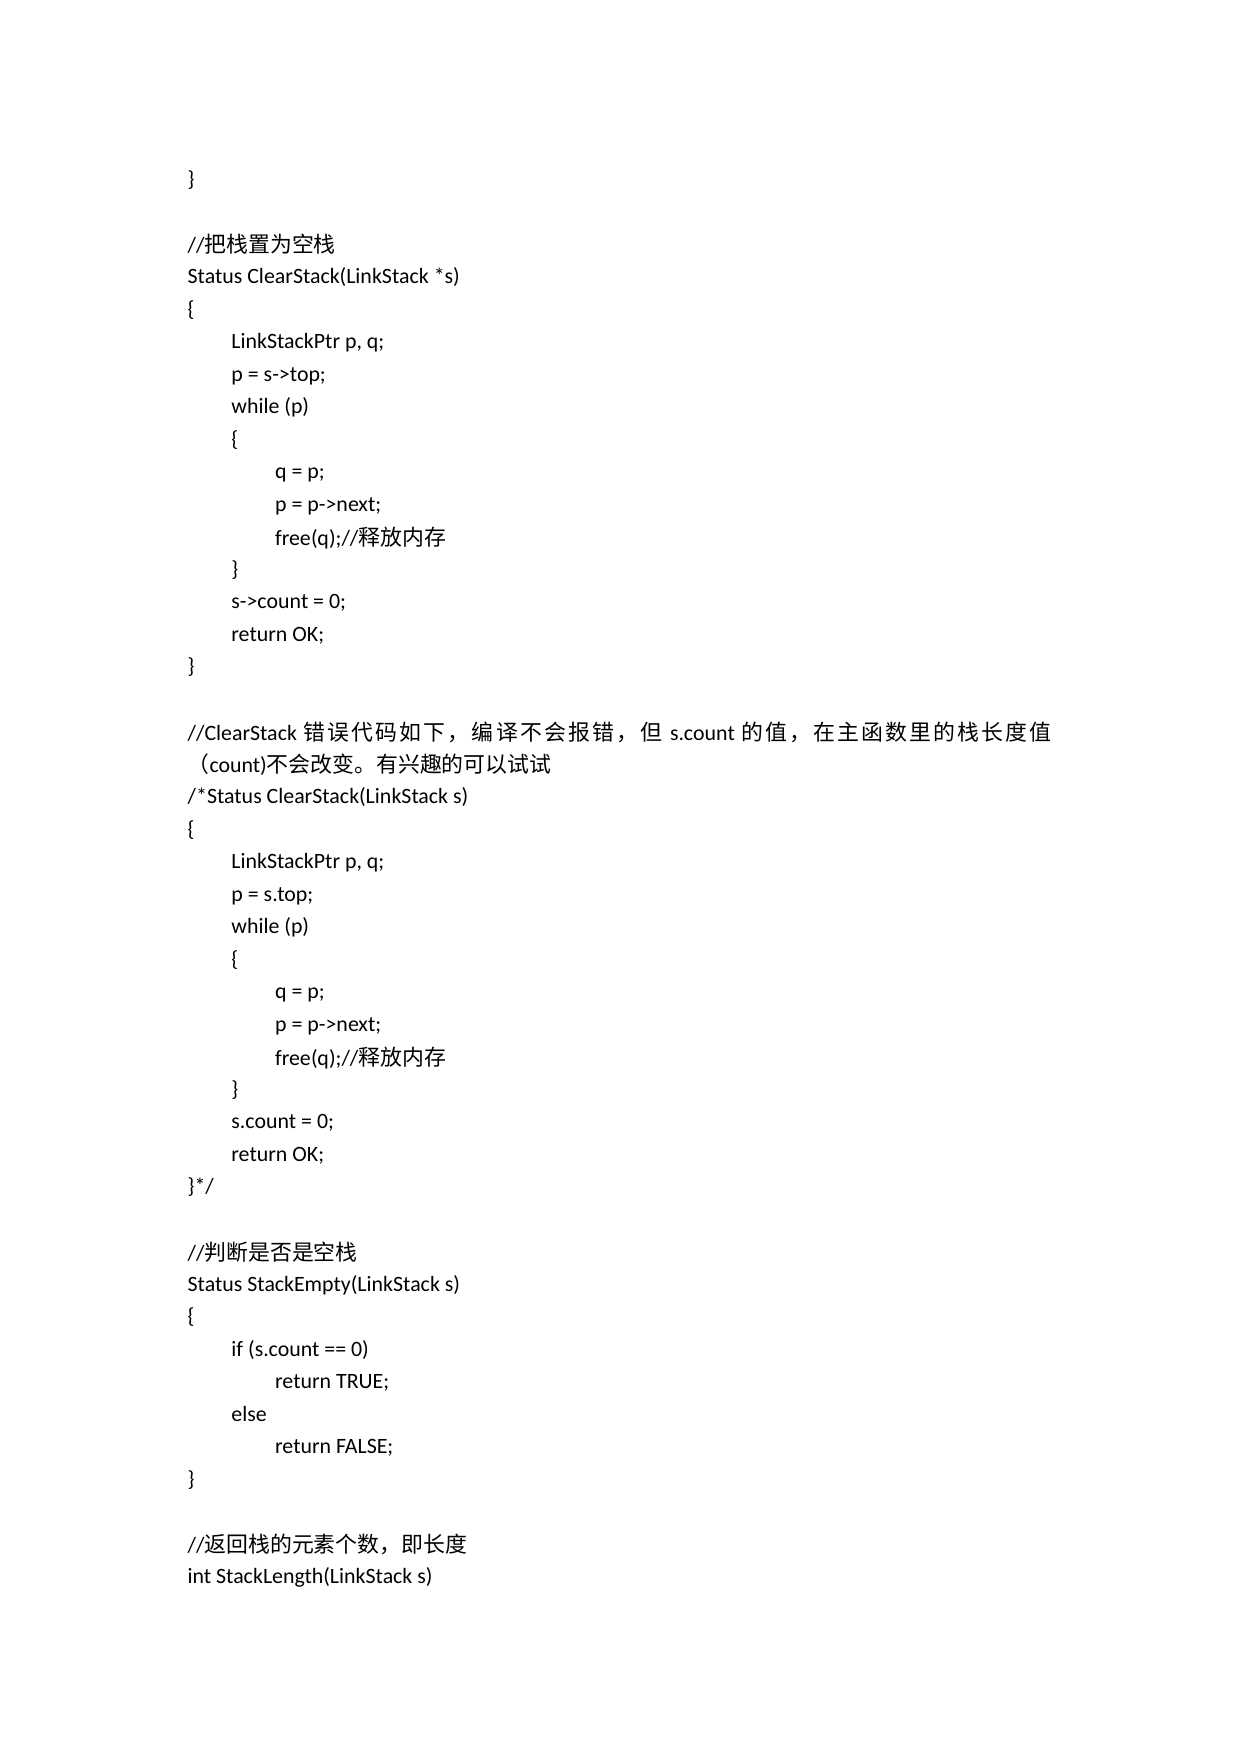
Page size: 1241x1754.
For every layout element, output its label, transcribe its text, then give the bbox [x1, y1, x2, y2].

text { [187, 292, 1053, 324]
text //返回栈的元素个数，即长度 [187, 1527, 1053, 1559]
text q = p; [187, 974, 1053, 1007]
text int StackLength(LinkStack s) [187, 1559, 1053, 1592]
text return OK; [187, 1137, 1053, 1169]
text Status ClearStack(LinkStack *s) [187, 259, 1053, 292]
text } [187, 1072, 1053, 1104]
text if (s.count == 0) [187, 1332, 1053, 1364]
text s.count = 0; [187, 1104, 1053, 1137]
text } [187, 552, 1053, 584]
text return TRUE; [187, 1364, 1053, 1397]
text LinkStackPtr p, q; [187, 844, 1053, 877]
text Status StackEmpty(LinkStack s) [187, 1267, 1053, 1299]
text p = p->next; [187, 1007, 1053, 1039]
text { [187, 1299, 1053, 1332]
text { [187, 942, 1053, 974]
text return OK; [187, 617, 1053, 649]
text { [187, 422, 1053, 454]
text } [187, 162, 1053, 194]
text p = p->next; [187, 487, 1053, 519]
text } [187, 1462, 1053, 1494]
text q = p; [187, 454, 1053, 487]
text { [187, 812, 1053, 844]
text free(q);//释放内存 [187, 1039, 1053, 1072]
text //ClearStack错误代码如下，编译不会报错，但s.count的值，在主函数里的栈长度值（count)不会改变。有兴趣的可以试试 [187, 714, 1053, 779]
text else [187, 1397, 1053, 1429]
text } [187, 649, 1053, 682]
text }*/ [187, 1169, 1053, 1202]
text s->count = 0; [187, 584, 1053, 617]
text while (p) [187, 389, 1053, 422]
text //把栈置为空栈 [187, 227, 1053, 259]
text //判断是否是空栈 [187, 1234, 1053, 1267]
text p = s->top; [187, 357, 1053, 389]
text free(q);//释放内存 [187, 519, 1053, 552]
text /*Status ClearStack(LinkStack s) [187, 779, 1053, 812]
text p = s.top; [187, 877, 1053, 909]
text while (p) [187, 909, 1053, 942]
text LinkStackPtr p, q; [187, 324, 1053, 357]
text return FALSE; [187, 1429, 1053, 1462]
